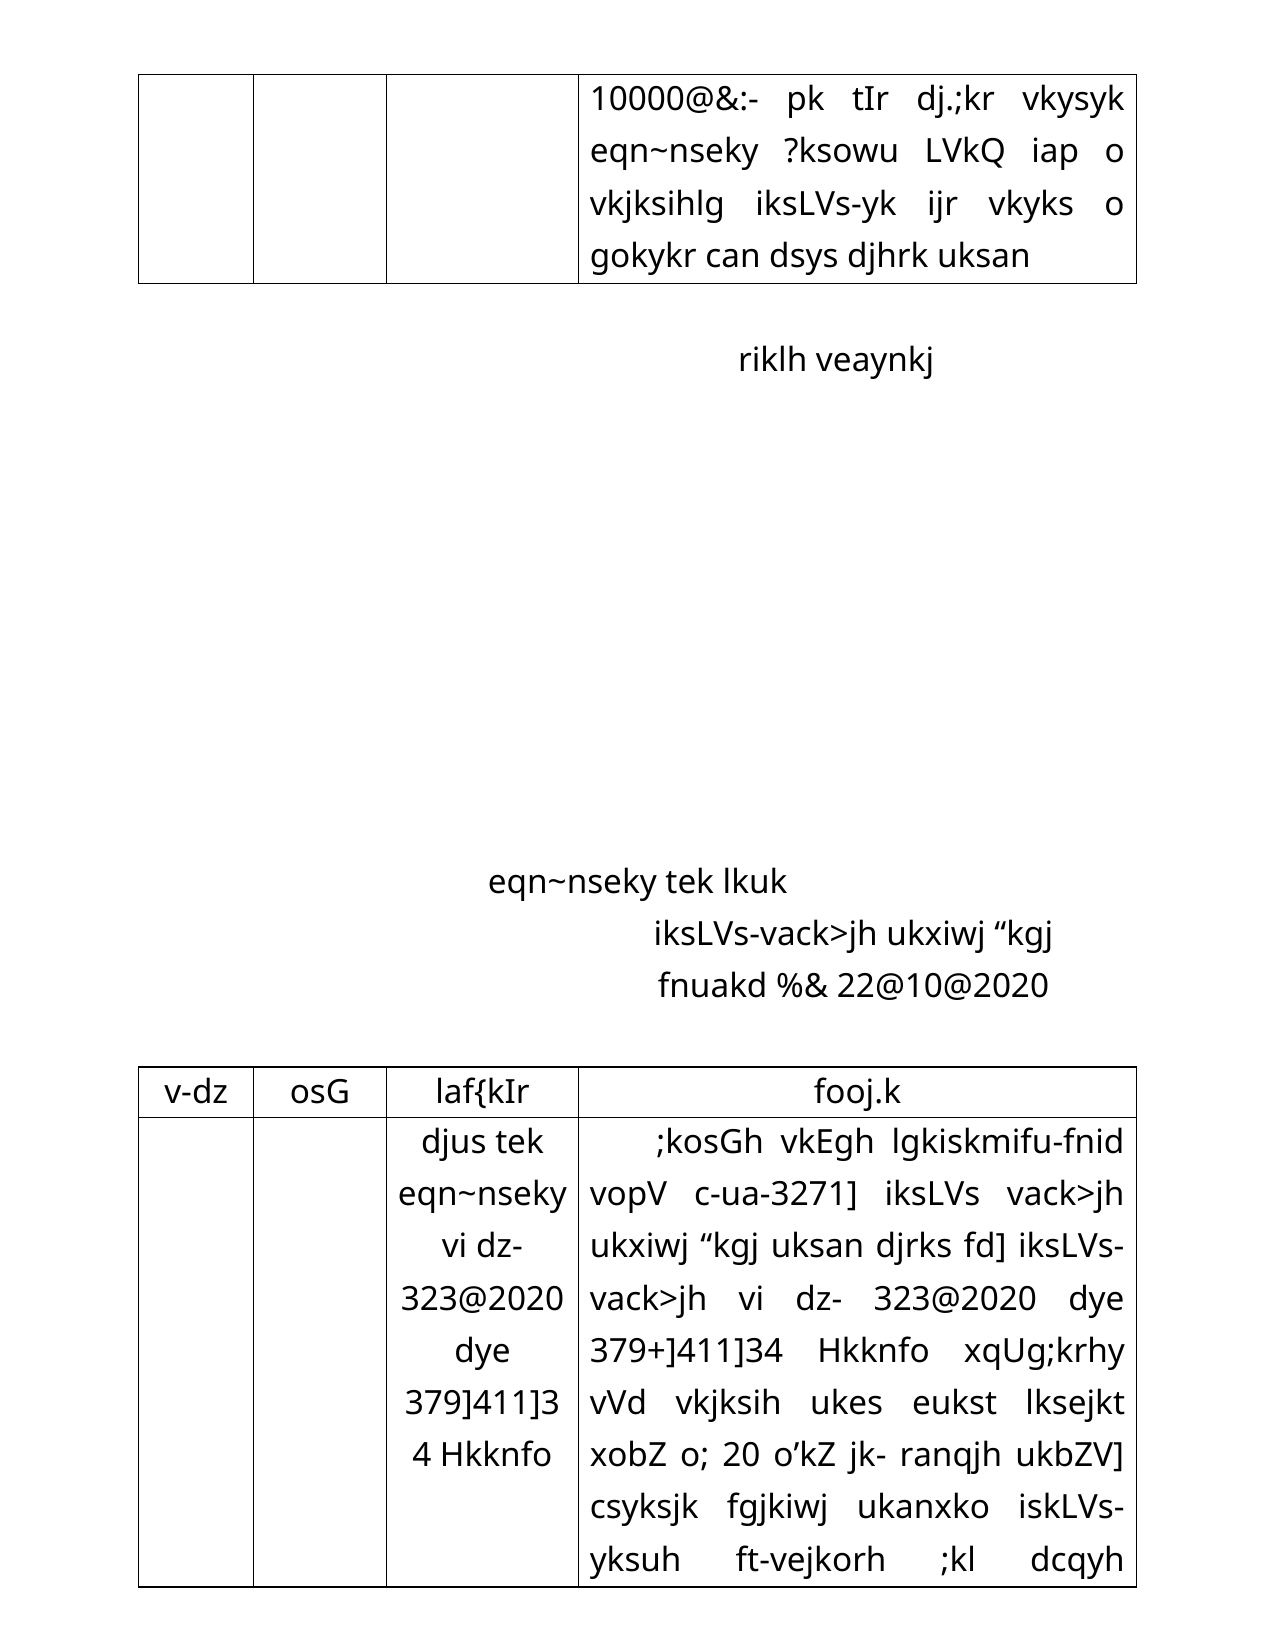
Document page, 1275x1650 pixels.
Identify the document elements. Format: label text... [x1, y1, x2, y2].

text fnuakd %& 22@10@2020 [150, 962, 1125, 1007]
table_cell [139, 75, 253, 283]
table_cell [387, 75, 578, 283]
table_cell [387, 1118, 578, 1586]
table_cell [254, 75, 386, 283]
table_header osG [254, 1068, 386, 1117]
table_header v-dz [139, 1068, 253, 1117]
text riklh veaynkj [150, 336, 1125, 381]
table_header laf{kIr [387, 1068, 578, 1117]
table_cell [139, 1118, 253, 1586]
text eqn~nseky tek lkuk [150, 858, 1125, 903]
text iksLVs-vack>jh ukxiwj “kgj [150, 910, 1125, 955]
table_header fooj.k [579, 1068, 1136, 1117]
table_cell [579, 1118, 1136, 1586]
table_cell [254, 1118, 386, 1586]
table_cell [579, 75, 1136, 283]
